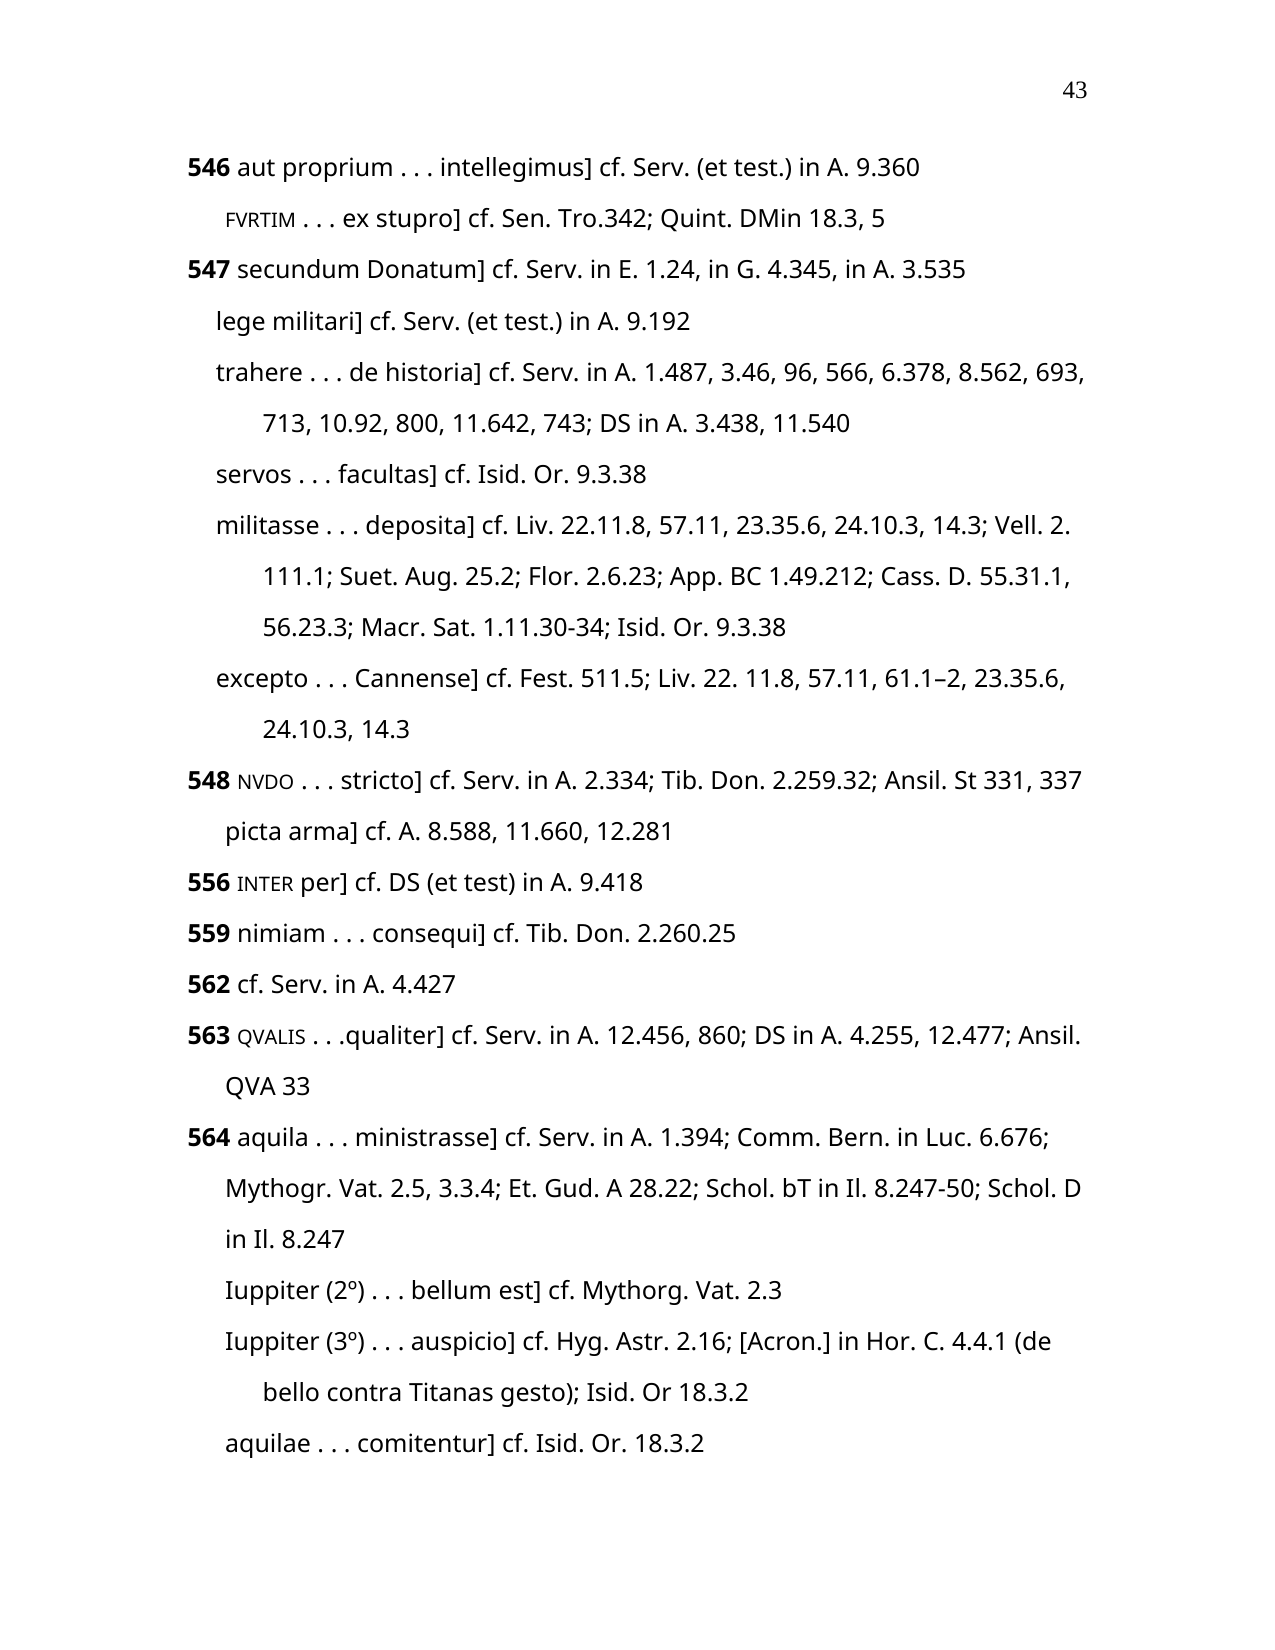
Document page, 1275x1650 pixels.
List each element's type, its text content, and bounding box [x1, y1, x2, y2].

text excepto . . . Cannense] cf. Fest. 511.5; Liv. 22. 11.8, 57.11, 61.1–2, 23.35.6, 24.10.3, 14.3 [216, 660, 1087, 746]
text 559 nimiam . . . consequi] cf. Tib. Don. 2.260.25 [187, 916, 1087, 950]
text 563 qvalis . . .qualiter] cf. Serv. in A. 12.456, 860; DS in A. 4.255, 12.477; Ansil. QVA 33 [187, 1018, 1087, 1103]
text 564 aquila . . . ministrasse] cf. Serv. in A. 1.394; Comm. Bern. in Luc. 6.676; Mythogr. Vat. 2.5, 3.3.4; Et. Gud. Α 28.22; Schol. bT in Il. 8.247-50; Schol. D in Il. 8.247 [187, 1120, 1087, 1256]
text Iuppiter (2º) . . . bellum est] cf. Mythorg. Vat. 2.3 [225, 1273, 1087, 1307]
text 547 secundum Donatum] cf. Serv. in E. 1.24, in G. 4.345, in A. 3.535 [187, 252, 1087, 286]
text 562 cf. Serv. in A. 4.427 [187, 967, 1087, 1001]
text aquilae . . . comitentur] cf. Isid. Or. 18.3.2 [225, 1426, 1087, 1460]
text 556 inter per] cf. DS (et test) in A. 9.418 [187, 864, 1087, 899]
text 548 nvdo . . . stricto] cf. Serv. in A. 2.334; Tib. Don. 2.259.32; Ansil. St 331, 337 [187, 762, 1087, 797]
text fvrtim . . . ex stupro] cf. Sen. Tro.342; Quint. DMin 18.3, 5 [225, 201, 1087, 235]
text 546 aut proprium . . . intellegimus] cf. Serv. (et test.) in A. 9.360 [187, 150, 1087, 184]
text trahere . . . de historia] cf. Serv. in A. 1.487, 3.46, 96, 566, 6.378, 8.562, 693, 713, 10.92, 800, 11.642, 743; DS in A. 3.438, 11.540 [216, 354, 1087, 439]
text lege militari] cf. Serv. (et test.) in A. 9.192 [216, 303, 1087, 337]
text Iuppiter (3º) . . . auspicio] cf. Hyg. Astr. 2.16; [Acron.] in Hor. C. 4.4.1 (de bello contra Titanas gesto); Isid. Or 18.3.2 [225, 1324, 1087, 1409]
text servos . . . facultas] cf. Isid. Or. 9.3.38 [216, 456, 1087, 490]
text picta arma] cf. A. 8.588, 11.660, 12.281 [225, 813, 1087, 848]
text militasse . . . deposita] cf. Liv. 22.11.8, 57.11, 23.35.6, 24.10.3, 14.3; Vell. 2. 111.1; Suet. Aug. 25.2; Flor. 2.6.23; App. BC 1.49.212; Cass. D. 55.31.1, 56.23.3; Macr. Sat. 1.11.30-34; Isid. Or. 9.3.38 [216, 507, 1087, 643]
